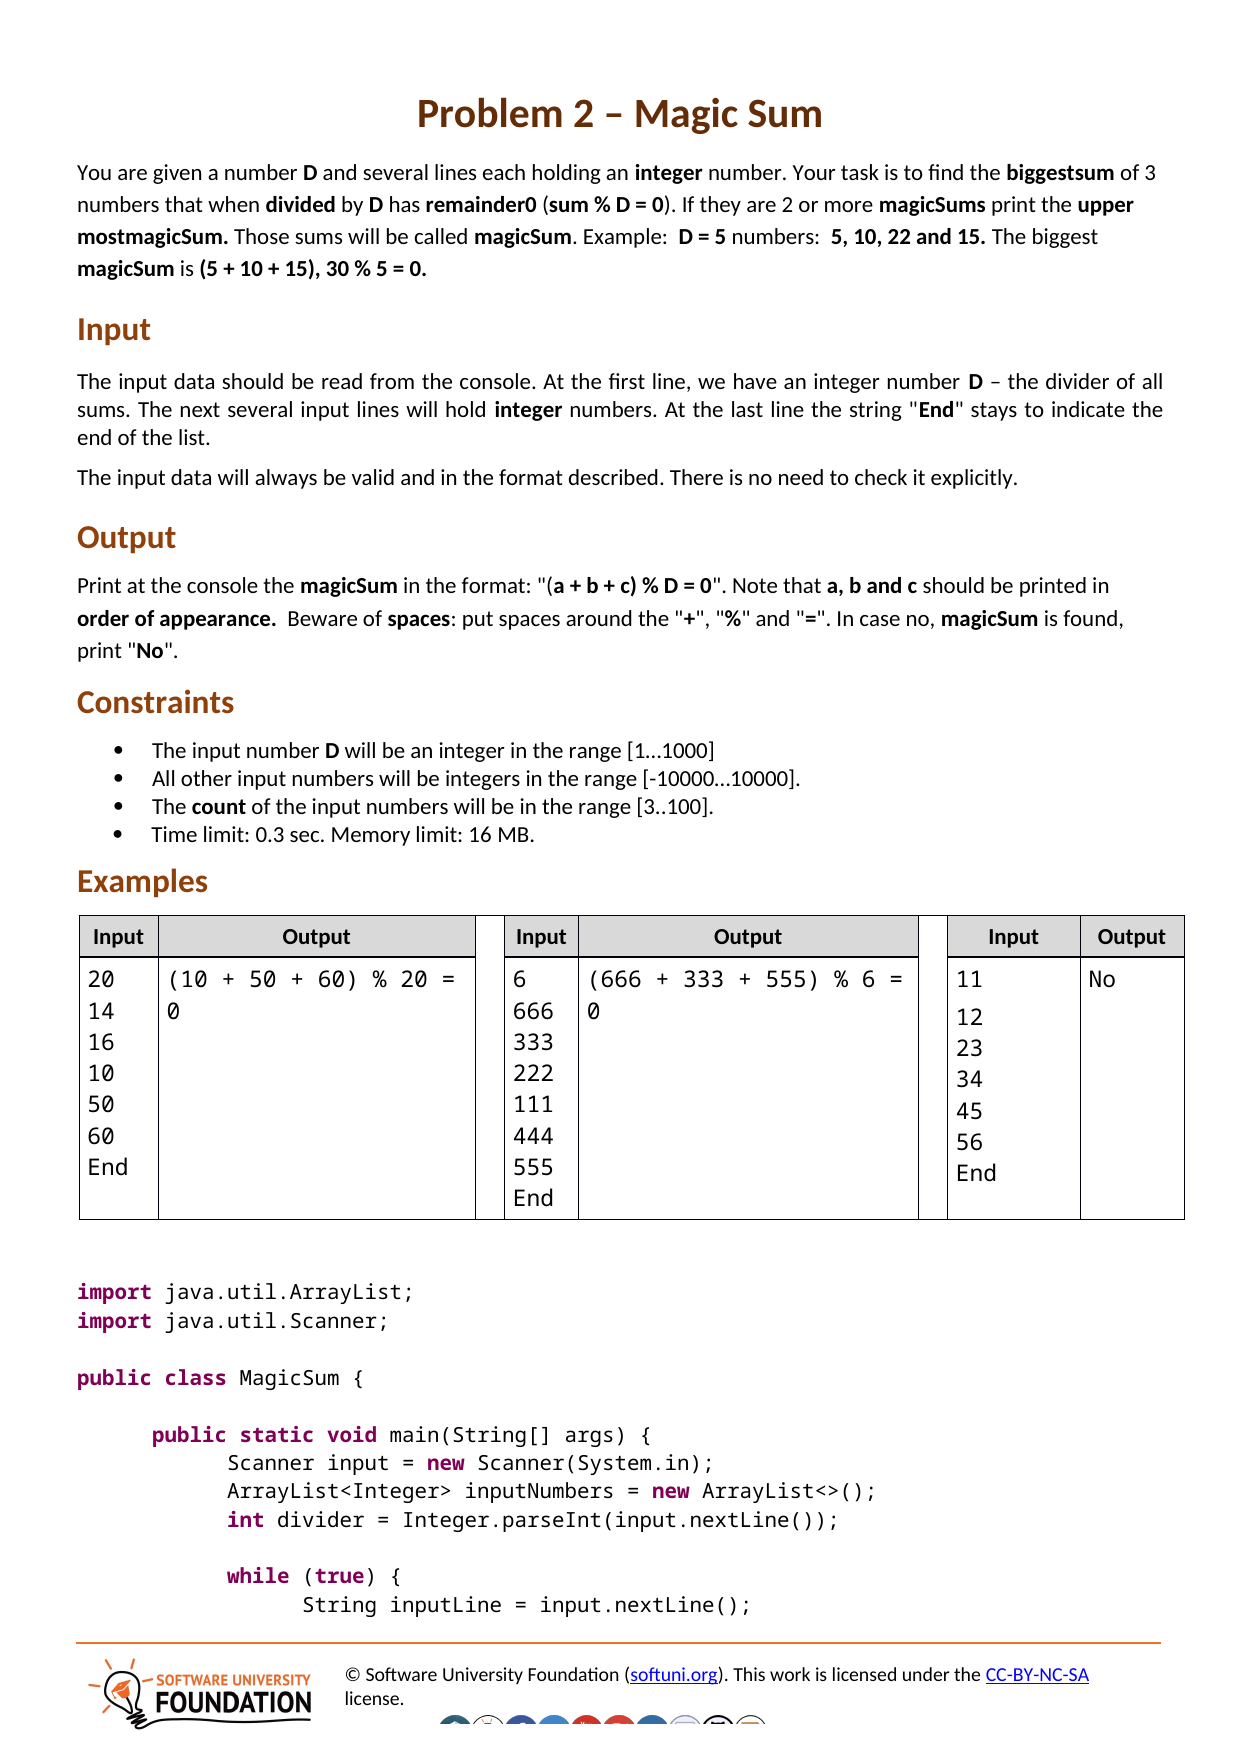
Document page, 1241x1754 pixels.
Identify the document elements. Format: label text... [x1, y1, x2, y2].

table_cell 11 12 23 34 45 56 End [948, 958, 1080, 1219]
table_cell 6 666 333 222 111 444 555 End [505, 958, 578, 1219]
table_header Input [505, 916, 578, 956]
list Time limit: 0.3 sec. Memory limit: 16 MB. [114, 820, 1163, 848]
subtitle Problem 2 – Magic Sum [77, 87, 1163, 138]
table_cell (666 + 333 + 555) % 6 = 0 [579, 958, 918, 1219]
text import java.util.Scanner; [77, 1306, 1163, 1334]
list The count of the input numbers will be in the range [3..100]. [114, 792, 1163, 820]
table_header [919, 916, 947, 1219]
text Print at the console the magicSum in the format: "(a + b + c) % D = 0". Note that a, b and c should be printed in order of appearance. Beware of spaces: put spaces around the "+", "%" and "=". In case no, magicSum is found, print "No". [77, 572, 1163, 664]
text The input data should be read from the console. At the first line, we have an integer number D – the divider of all sums. The next several input lines will hold integer numbers. At the last line the string "End" stays to indicate the end of the list. [77, 367, 1163, 451]
subtitle Input [77, 308, 1163, 348]
table_header [476, 916, 504, 1219]
table_header Output [1081, 916, 1184, 956]
table_cell No [1081, 958, 1184, 1219]
list All other input numbers will be integers in the range [-10000…10000]. [114, 764, 1163, 792]
text import java.util.ArrayList; [77, 1277, 1163, 1306]
table_cell (10 + 50 + 60) % 20 = 0 [159, 958, 475, 1219]
subtitle Constraints [77, 681, 1163, 721]
table_header Input [80, 916, 158, 956]
picture [87, 1657, 311, 1730]
text while (true) { [77, 1561, 1163, 1590]
text The input data will always be valid and in the format described. There is no need to check it explicitly. [77, 463, 1163, 491]
table_cell 20 14 16 10 50 60 End [80, 958, 158, 1219]
text int divider = Integer.parseInt(input.nextLine()); [77, 1505, 1163, 1533]
subtitle Examples [77, 860, 1163, 901]
table_header Output [159, 916, 475, 956]
list The input number D will be an integer in the range [1…1000] [114, 736, 1163, 764]
text ArrayList<Integer> inputNumbers = new ArrayList<>(); [77, 1477, 1163, 1505]
text public class MagicSum { [77, 1363, 1163, 1391]
text You are given a number D and several lines each holding an integer number. Your task is to find the biggestsum of 3 numbers that when divided by D has remainder0 (sum % D = 0). If they are 2 or more magicSums print the upper mostmagicSum. Those sums will be called magicSum. Example: D = 5 numbers: 5, 10, 22 and 15. The biggest magicSum is (5 + 10 + 15), 30 % 5 = 0. [77, 158, 1163, 283]
text Scanner input = new Scanner(System.in); [77, 1448, 1163, 1477]
picture [438, 1715, 767, 1724]
table_header Input [948, 916, 1080, 956]
table_header Output [579, 916, 918, 956]
subtitle Output [77, 516, 1163, 557]
text String inputLine = input.nextLine(); [77, 1590, 1163, 1618]
text public static void main(String[] args) { [77, 1420, 1163, 1448]
